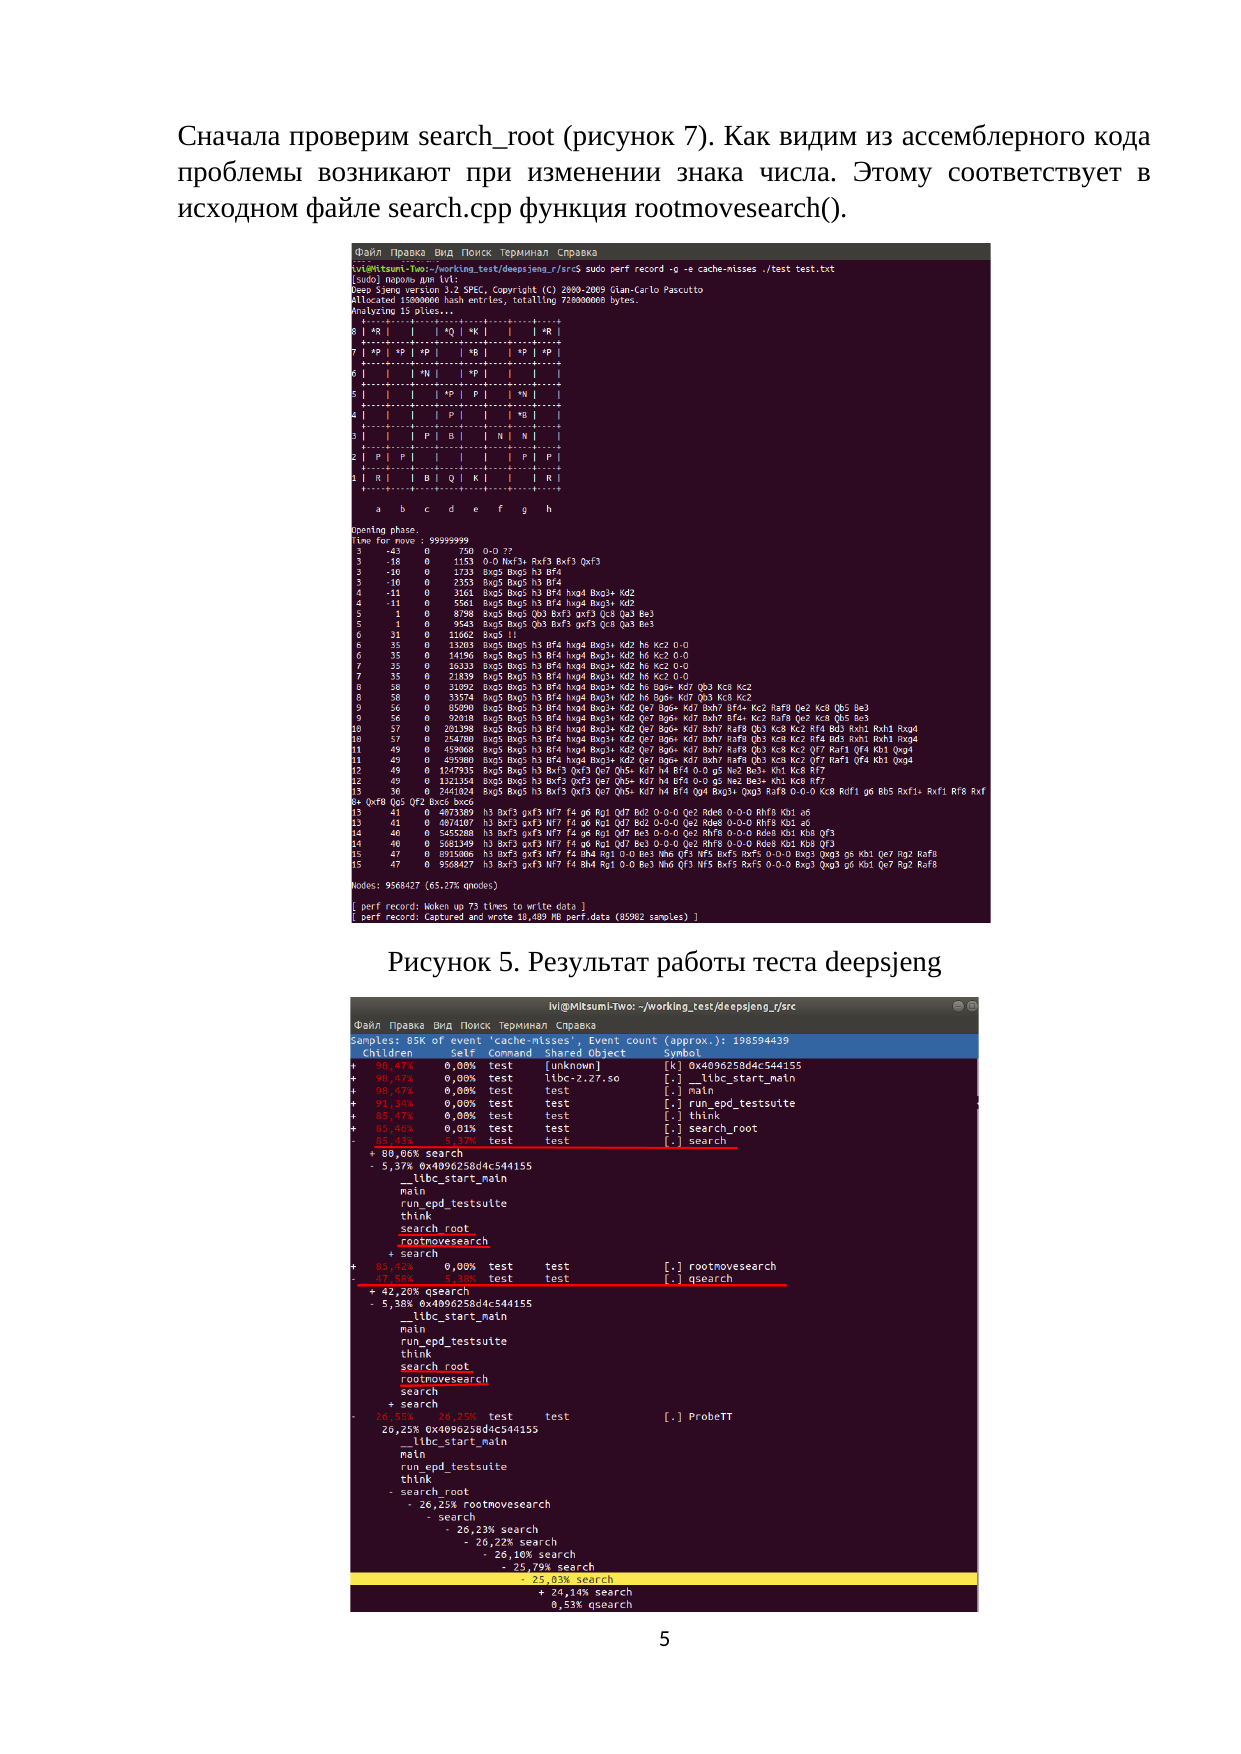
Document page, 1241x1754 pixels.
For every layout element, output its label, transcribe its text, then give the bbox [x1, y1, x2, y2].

picture [351, 243, 991, 923]
picture [350, 997, 979, 1612]
text Сначала проверим search_root (рисунок 7). Как видим из ассемблерного кода проблемы возникают при изменении знака числа. Этому соответствует в исходном файле search.cpp функция rootmovesearch(). [177, 118, 1152, 224]
